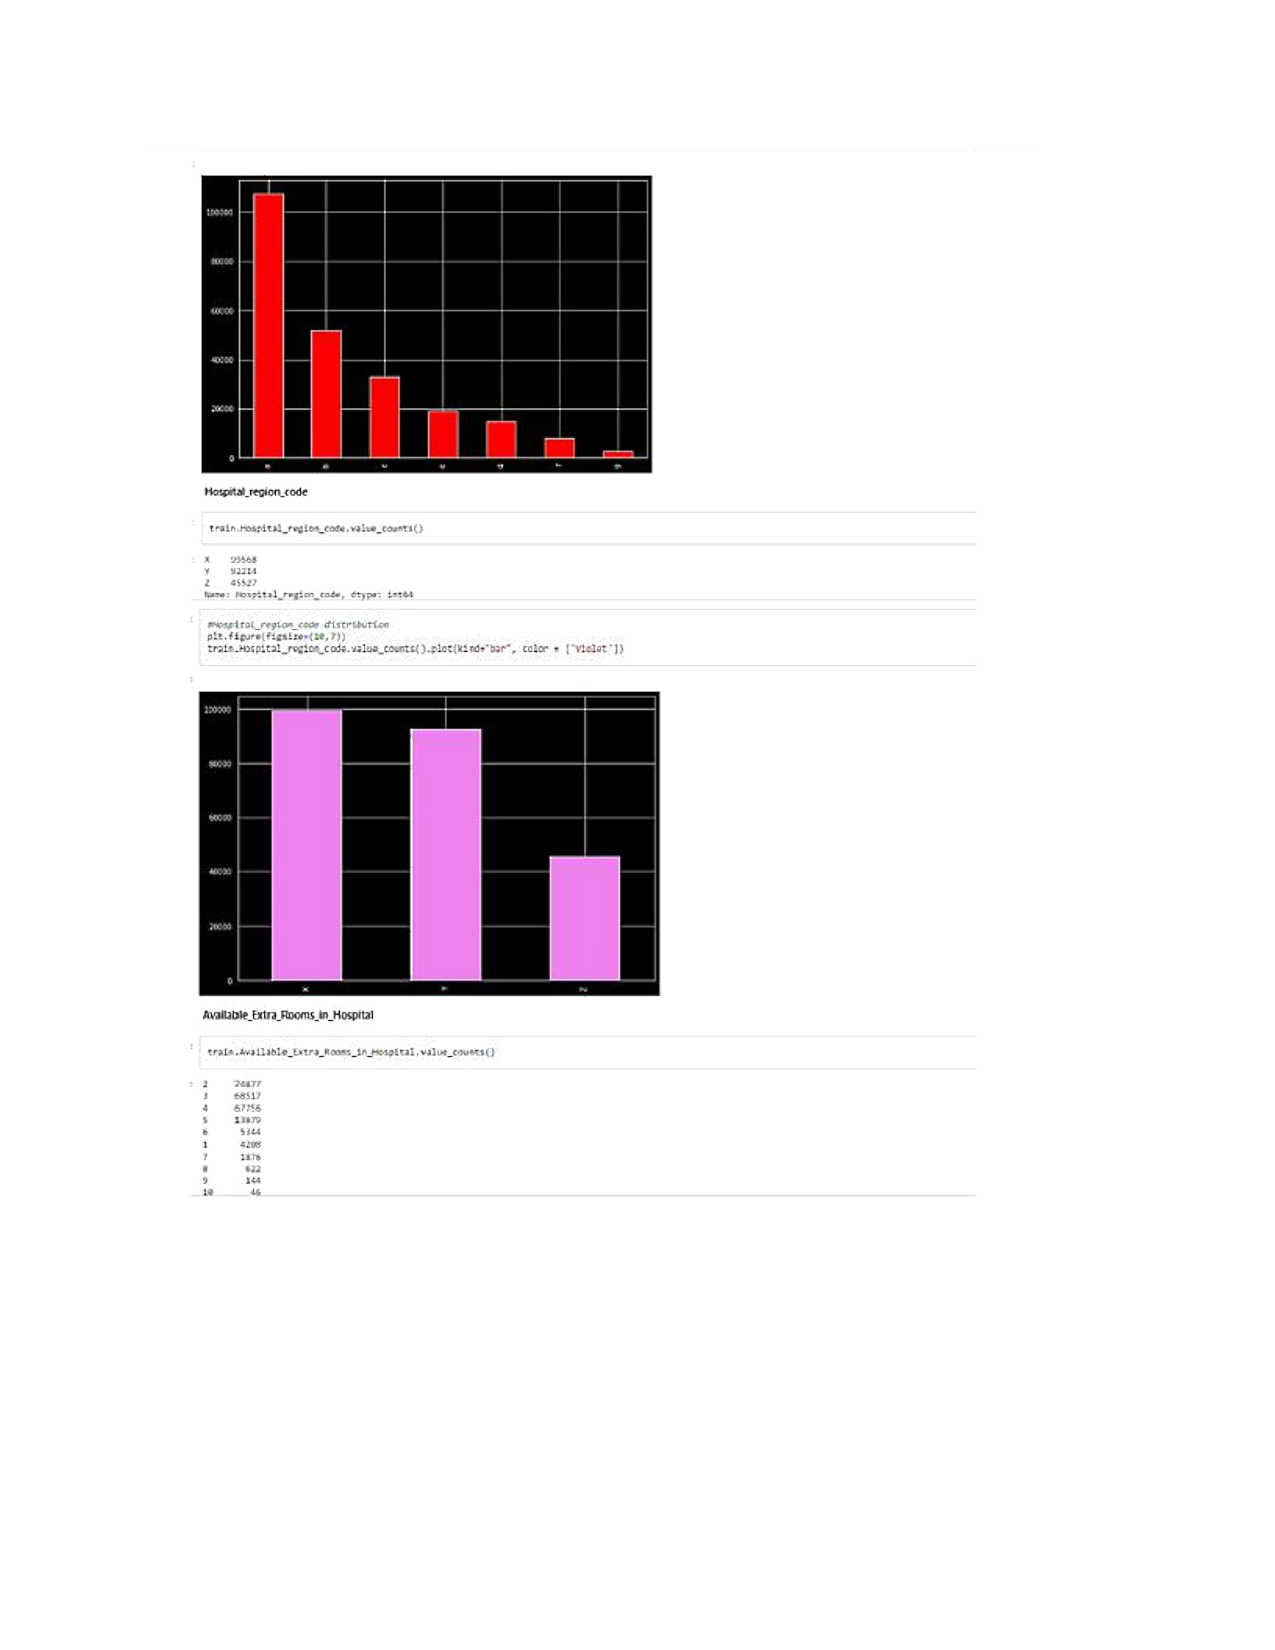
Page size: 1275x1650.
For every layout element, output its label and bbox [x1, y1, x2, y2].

picture [150, 150, 1033, 1264]
